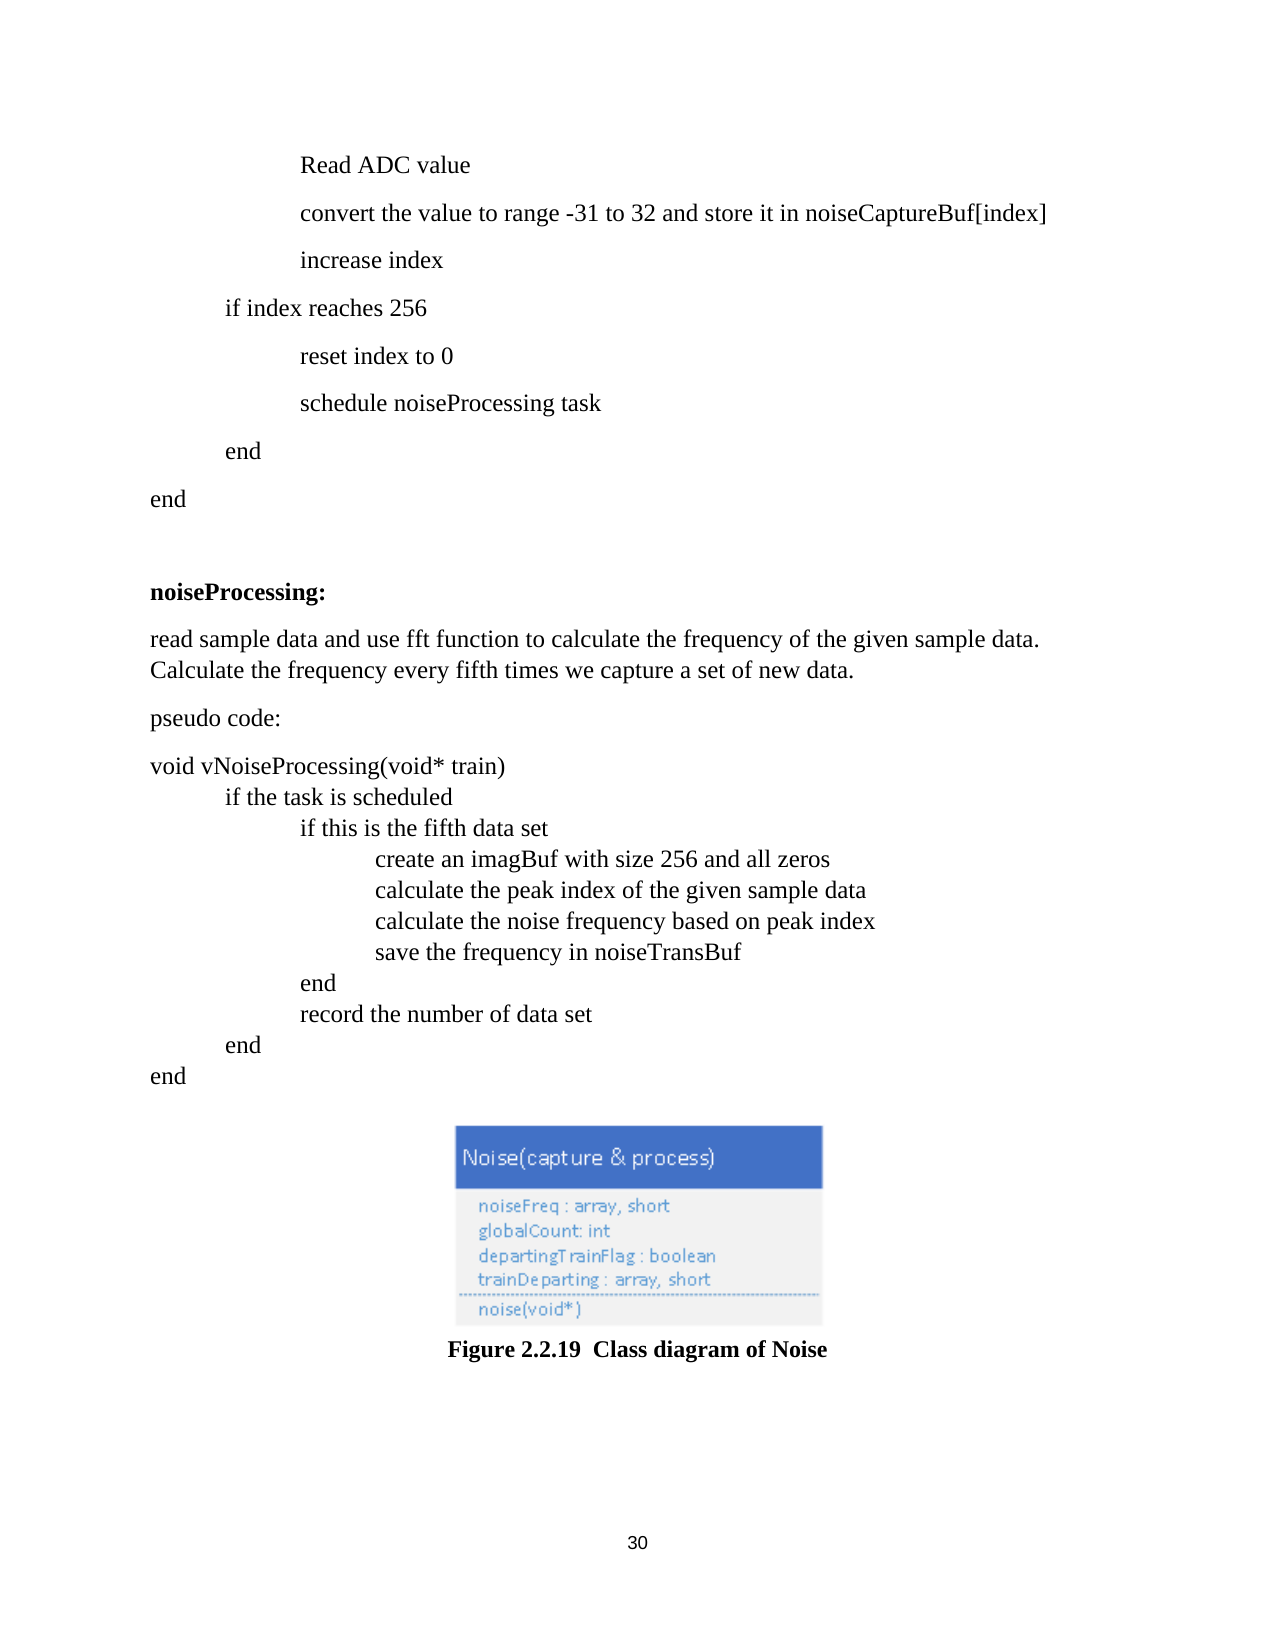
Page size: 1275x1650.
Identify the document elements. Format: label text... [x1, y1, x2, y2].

text calculate the noise frequency based on peak index [150, 906, 1125, 935]
text end [150, 484, 1125, 513]
text if the task is scheduled [150, 782, 1125, 811]
text noiseProcessing: [150, 577, 1125, 606]
text convert the value to range -31 to 32 and store it in noiseCaptureBuf[index] [150, 198, 1125, 226]
picture [447, 1123, 828, 1333]
text increase index [150, 245, 1125, 274]
text read sample data and use fft function to calculate the frequency of the given sample data. Calculate the frequency every fifth times we capture a set of new data. [150, 624, 1125, 684]
text Read ADC value [150, 150, 1125, 179]
text schedule noiseProcessing task [150, 388, 1125, 417]
text reset index to 0 [150, 341, 1125, 369]
text if this is the fifth data set [150, 813, 1125, 842]
text void vNoiseProcessing(void* train) [150, 751, 1125, 780]
text end [150, 1030, 1125, 1059]
text calculate the peak index of the given sample data [150, 875, 1125, 904]
text save the frequency in noiseTransBuf [150, 937, 1125, 966]
text end [150, 1061, 1125, 1090]
text if index reaches 256 [150, 293, 1125, 322]
text pseudo code: [150, 703, 1125, 732]
text end [150, 968, 1125, 997]
text record the number of data set [150, 999, 1125, 1028]
text create an imagBuf with size 256 and all zeros [150, 844, 1125, 873]
text Figure 2.2.19 Class diagram of Noise [150, 1335, 1125, 1362]
text end [150, 436, 1125, 465]
